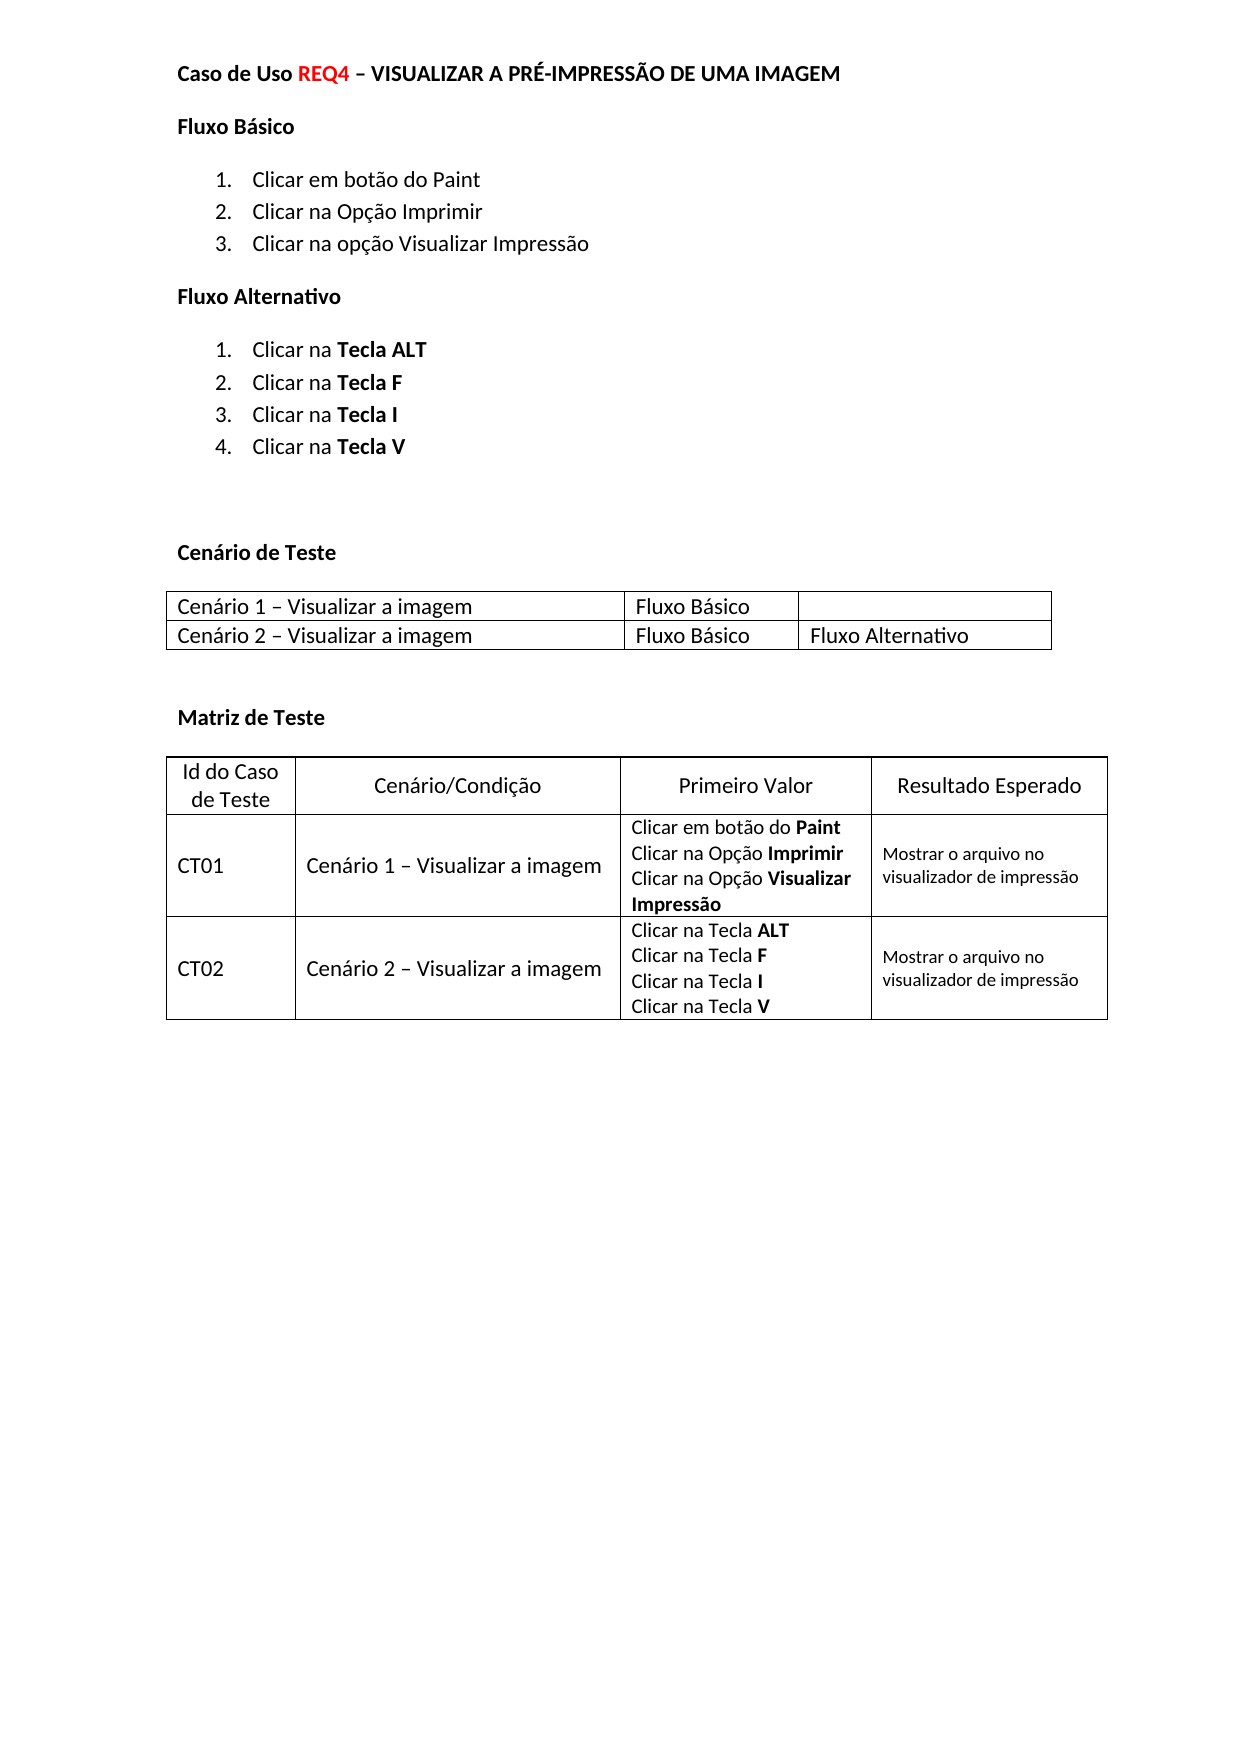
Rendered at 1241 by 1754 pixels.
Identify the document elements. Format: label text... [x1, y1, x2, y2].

list Clicar em botão do Paint [215, 165, 1063, 193]
list Clicar na Tecla ALT [215, 336, 1063, 363]
table_cell Cenário 2 – Visualizar a imagem [167, 621, 624, 649]
text Fluxo Básico [177, 112, 1063, 140]
list Clicar na Tecla V [215, 432, 1063, 460]
table_cell Fluxo Alternativo [799, 621, 1051, 649]
list Clicar na Tecla I [215, 400, 1063, 428]
text Fluxo Alternativo [177, 282, 1063, 311]
text Matriz de Teste [177, 703, 1063, 731]
table_header Id do Caso de Teste [167, 758, 295, 813]
text Caso de Uso REQ4 – VISUALIZAR A PRÉ-IMPRESSÃO DE UMA IMAGEM [177, 59, 1063, 87]
table_header Cenário/Condição [296, 758, 620, 813]
table_cell Cenário 2 – Visualizar a imagem [296, 917, 620, 1019]
table_header Cenário 1 – Visualizar a imagem [167, 592, 624, 620]
table_header Resultado Esperado [872, 758, 1107, 813]
table_header Primeiro Valor [621, 758, 871, 813]
list Clicar na Tecla F [215, 368, 1063, 396]
table_cell CT02 [167, 917, 295, 1019]
table_cell Cenário 1 – Visualizar a imagem [296, 815, 620, 916]
table_cell Mostrar o arquivo no visualizador de impressão [872, 917, 1107, 1019]
table_cell Clicar em botão do Paint Clicar na Opção Imprimir Clicar na Opção Visualizar Impressão [621, 815, 871, 916]
list Clicar na opção Visualizar Impressão [215, 229, 1063, 257]
table_cell Fluxo Básico [625, 621, 798, 649]
table_header [799, 592, 1051, 620]
list Clicar na Opção Imprimir [215, 197, 1063, 225]
text Cenário de Teste [177, 538, 1063, 566]
table_cell Mostrar o arquivo no visualizador de impressão [872, 815, 1107, 916]
table_cell CT01 [167, 815, 295, 916]
table_header Fluxo Básico [625, 592, 798, 620]
table_cell Clicar na Tecla ALT Clicar na Tecla F Clicar na Tecla I Clicar na Tecla V [621, 917, 871, 1019]
